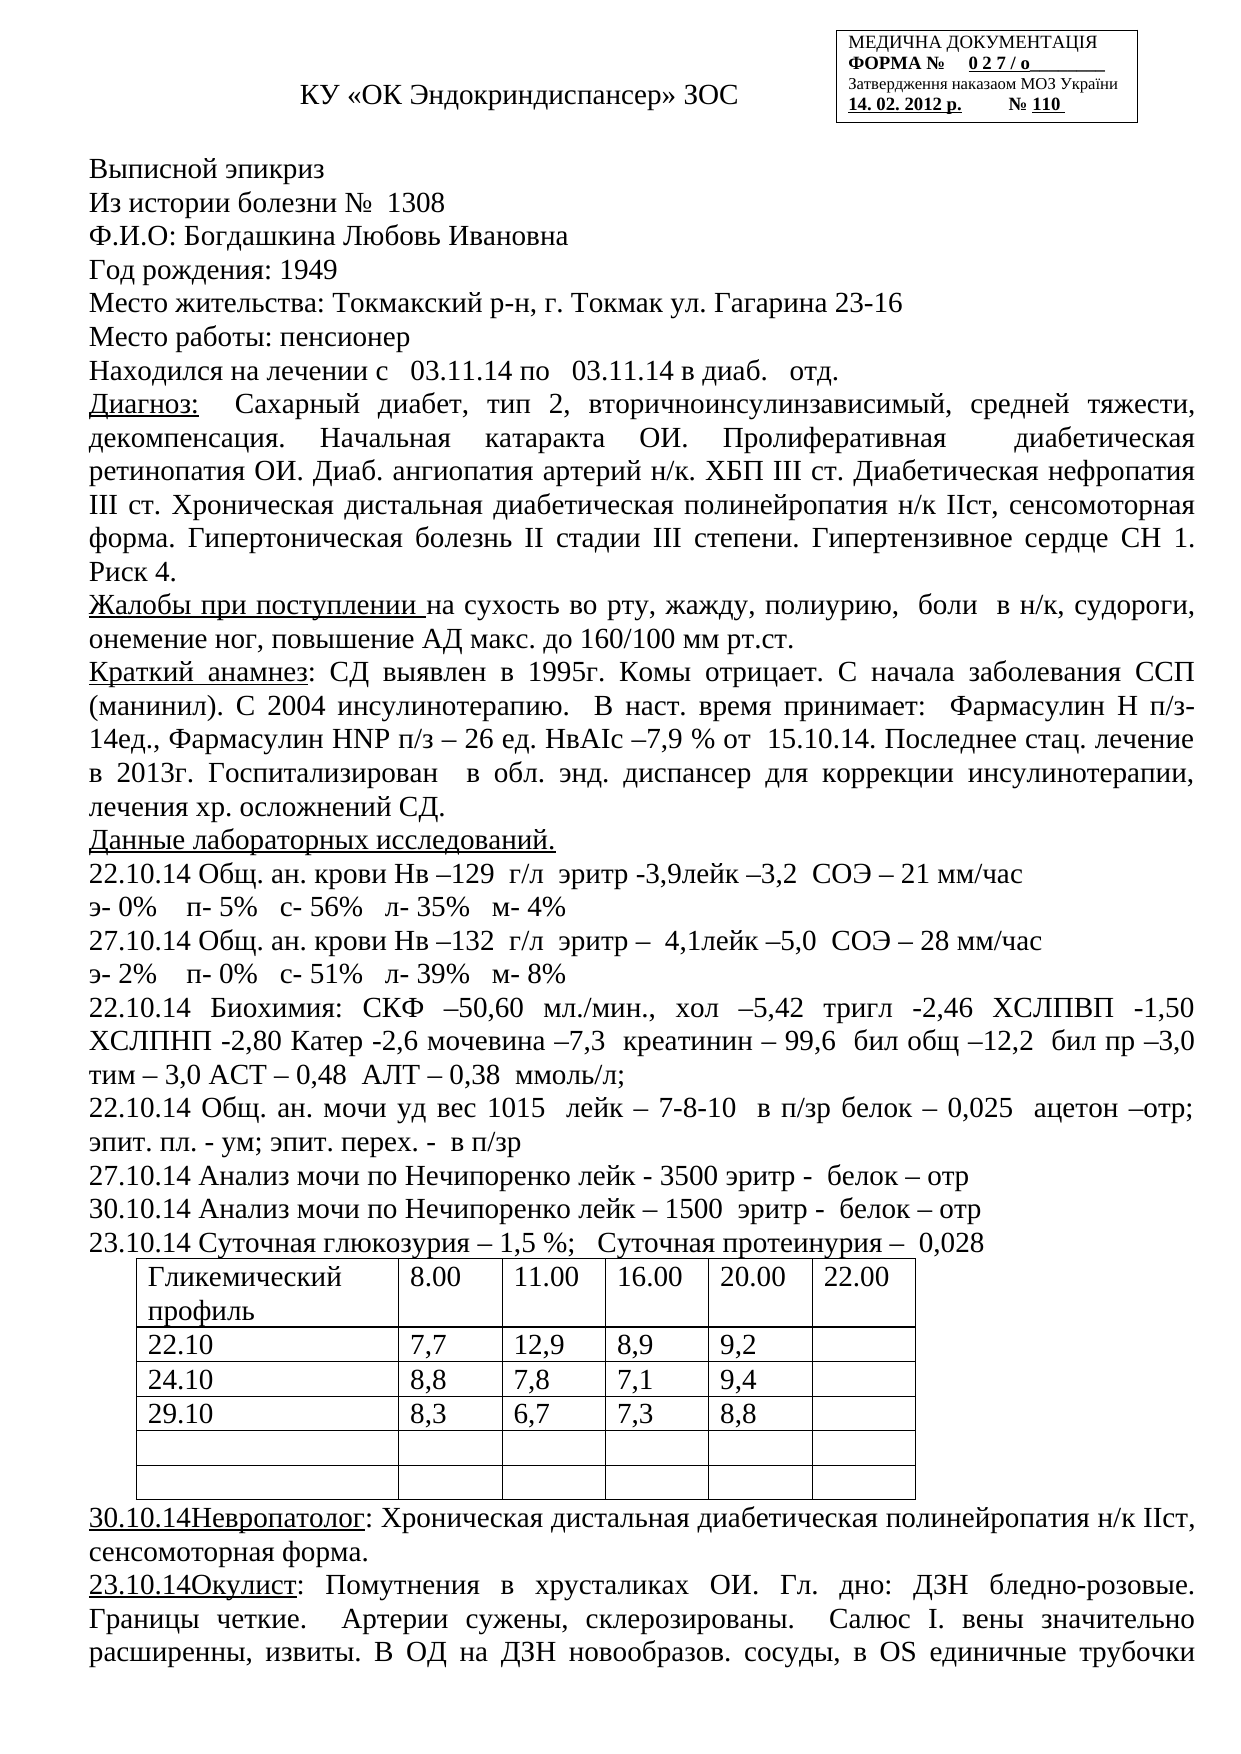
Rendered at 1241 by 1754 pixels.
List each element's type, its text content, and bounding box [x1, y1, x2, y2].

table_cell [503, 1431, 605, 1465]
table_cell [399, 1466, 502, 1499]
subtitle 22.10.14 Общ. ан. мочи уд вес 1015 лейк – 7-8-10 в п/зр белок – 0,025 ацетон –отр; эпит. пл. - ум; эпит. перех. - в п/зр [89, 1091, 1196, 1158]
table_cell [709, 1466, 812, 1499]
table_cell 24.10 [137, 1362, 398, 1396]
text 22.10.14 Биохимия: СКФ –50,60 мл./мин., хол –5,42 тригл -2,46 ХСЛПВП -1,50 ХСЛПНП -2,80 Катер -2,6 мочевина –7,3 креатинин – 99,6 бил общ –12,2 бил пр –3,0 тим – 3,0 АСТ – 0,48 АЛТ – 0,38 ммоль/л; [89, 990, 1196, 1091]
table_cell [606, 1466, 708, 1499]
text Жалобы при поступлении на сухость во рту, жажду, полиурию, боли в н/к, судороги, онемение ног, повышение АД макс. до 160/100 мм рт.ст. [89, 587, 1196, 654]
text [89, 1567, 1196, 1668]
table_cell 7,3 [606, 1397, 708, 1430]
table_cell [137, 1466, 398, 1499]
table_cell 6,7 [503, 1397, 605, 1430]
table_cell 8,8 [399, 1362, 502, 1396]
table_header 8.00 [399, 1259, 502, 1326]
text 23.10.14 Суточная глюкозурия – 1,5 %; Суточная протеинурия – 0,028 [89, 1225, 1196, 1258]
table_cell 7,8 [503, 1362, 605, 1396]
table_header 20.00 [709, 1259, 812, 1326]
subtitle Выписной эпикриз [89, 151, 1202, 185]
table_header 22.00 [813, 1259, 915, 1326]
table_cell [813, 1362, 915, 1396]
table_cell 8,8 [709, 1397, 812, 1430]
table_cell 22.10 [137, 1328, 398, 1361]
text 27.10.14 Общ. ан. крови Нв –132 г/л эритр – 4,1лейк –5,0 СОЭ – 28 мм/час [89, 923, 1196, 956]
text Год рождения: 1949 [89, 252, 1196, 286]
text Место работы: пенсионер [89, 319, 1196, 353]
table_cell 9,4 [709, 1362, 812, 1396]
text Краткий анамнез: СД выявлен в 1995г. Комы отрицает. С начала заболевания ССП (манинил). С 2004 инсулинотерапию. В наст. время принимает: Фармасулин Н п/з- 14ед., Фармасулин НNР п/з – 26 ед. НвАIс –7,9 % от 15.10.14. Последнее стац. лечение в 2013г. Госпитализирован в обл. энд. диспансер для коррекции инсулинотерапии, лечения хр. осложнений СД. [89, 654, 1196, 822]
table_header 16.00 [606, 1259, 708, 1326]
text Место жительства: Токмакский р-н, г. Токмак ул. Гагарина 23-16 [89, 286, 1196, 319]
text Находился на лечении с 03.11.14 по 03.11.14 в диаб. отд. [89, 353, 1196, 386]
table_cell 9,2 [709, 1328, 812, 1361]
table_cell 8,3 [399, 1397, 502, 1430]
table_cell [503, 1466, 605, 1499]
table_header Гликемический профиль [137, 1259, 398, 1326]
table_cell 7,1 [606, 1362, 708, 1396]
text Диагноз: Сахарный диабет, тип 2, вторичноинсулинзависимый, средней тяжести, декомпенсация. Начальная катаракта ОИ. Пролиферативная диабетическая ретинопатия ОИ. Диаб. ангиопатия артерий н/к. ХБП III ст. Диабетическая нефропатия III ст. Хроническая дистальная диабетическая полинейропатия н/к IIст, сенсомоторная форма. Гипертоническая болезнь II стадии III степени. Гипертензивное сердце СН 1. Риск 4. [89, 386, 1196, 587]
table_cell [813, 1466, 915, 1499]
table_cell 8,9 [606, 1328, 708, 1361]
table_cell [137, 1431, 398, 1465]
table_cell [399, 1431, 502, 1465]
table_cell [813, 1328, 915, 1361]
table_cell [606, 1431, 708, 1465]
subtitle Ф.И.О: Богдашкина Любовь Ивановна [89, 218, 1196, 252]
text 27.10.14 Анализ мочи по Нечипоренко лейк - 3500 эритр - белок – отр [89, 1158, 1196, 1191]
table_cell [813, 1431, 915, 1465]
table_cell [813, 1397, 915, 1430]
text 22.10.14 Общ. ан. крови Нв –129 г/л эритр -3,9лейк –3,2 СОЭ – 21 мм/час [89, 856, 1196, 889]
text э- 2% п- 0% с- 51% л- 39% м- 8% [89, 956, 1196, 990]
table_header 11.00 [503, 1259, 605, 1326]
subtitle Из истории болезни № 1308 [89, 185, 1196, 218]
text 30.10.14Невропатолог: Хроническая дистальная диабетическая полинейропатия н/к IIст, сенсомоторная форма. [89, 1500, 1196, 1567]
text Данные лабораторных исследований. [89, 822, 1196, 856]
table_cell 12,9 [503, 1328, 605, 1361]
text 30.10.14 Анализ мочи по Нечипоренко лейк – 1500 эритр - белок – отр [89, 1191, 1196, 1225]
table_cell [709, 1431, 812, 1465]
table_cell 7,7 [399, 1328, 502, 1361]
table_cell 29.10 [137, 1397, 398, 1430]
text э- 0% п- 5% с- 56% л- 35% м- 4% [89, 889, 1196, 923]
